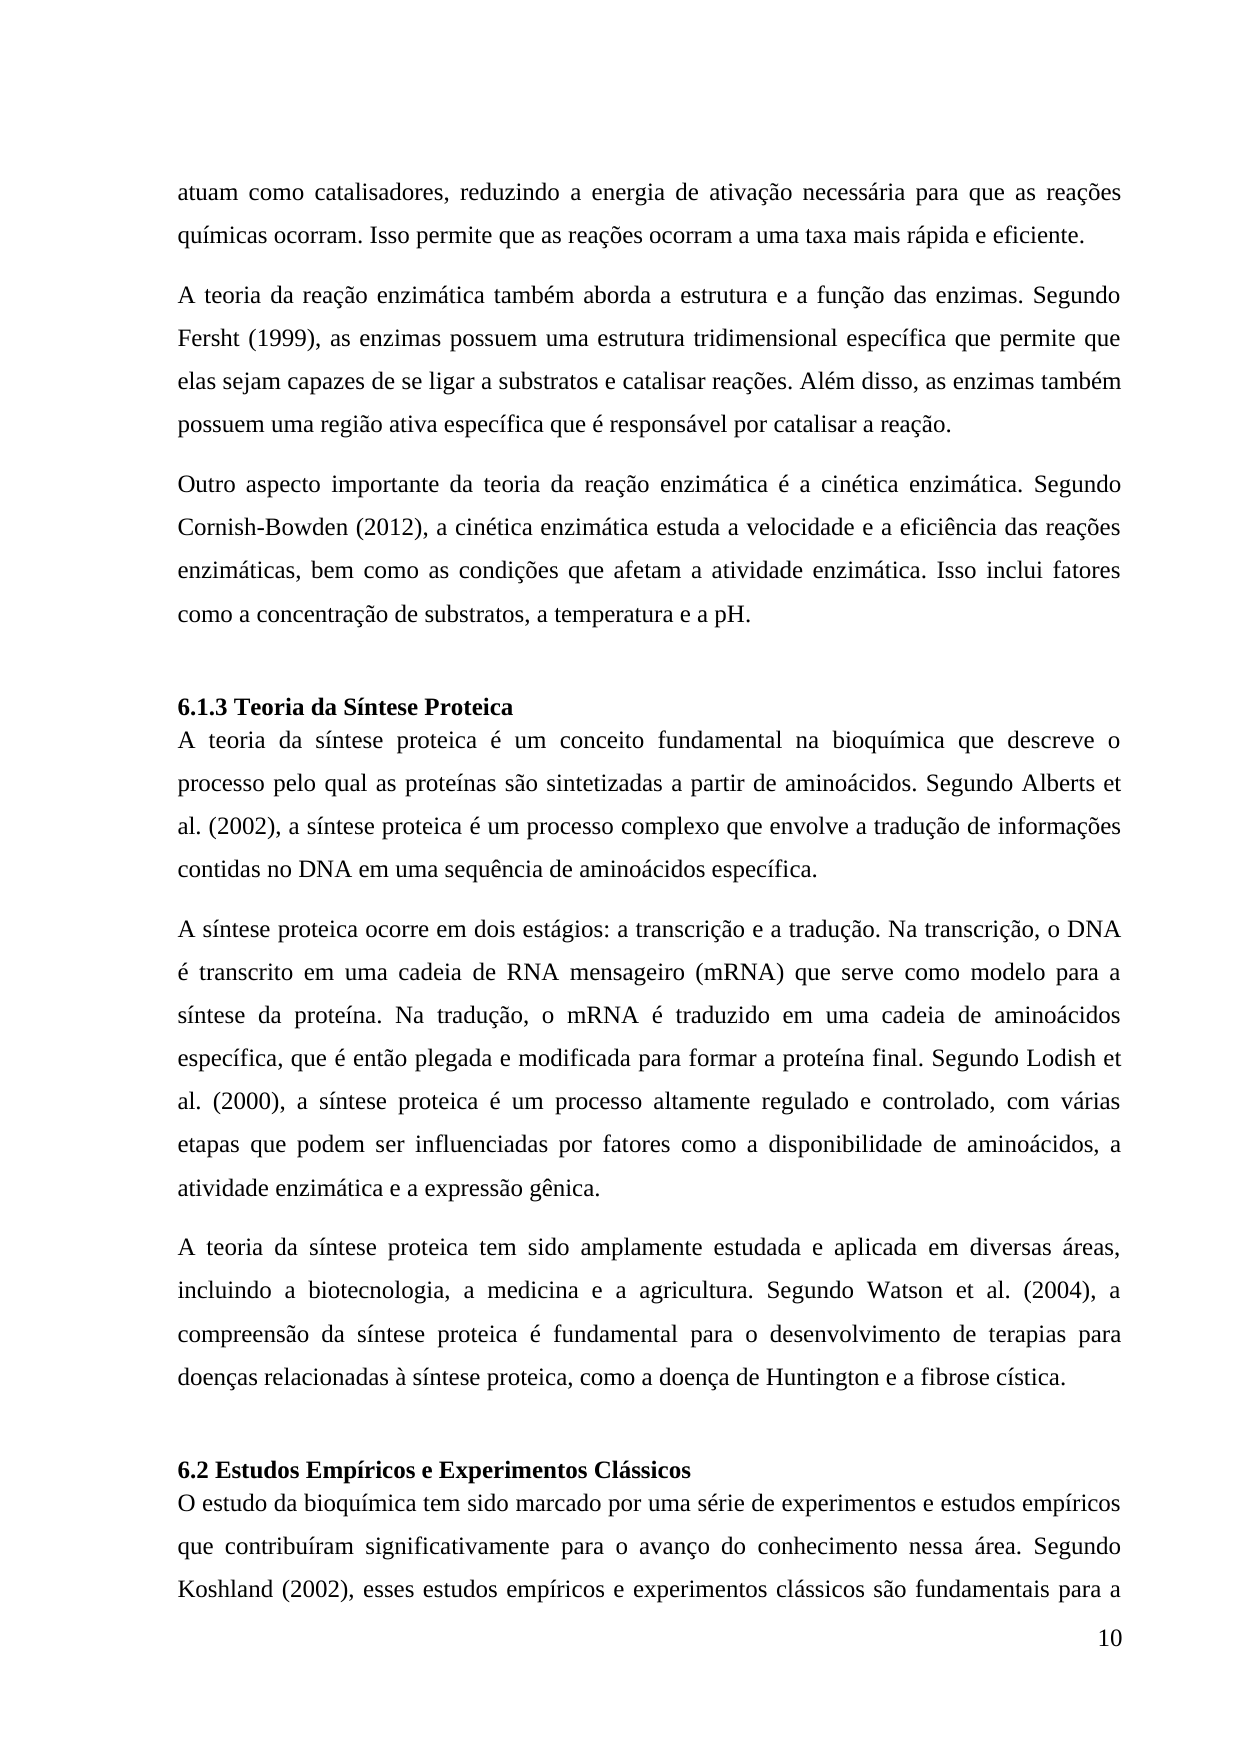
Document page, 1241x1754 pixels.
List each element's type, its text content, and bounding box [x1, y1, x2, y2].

text A teoria da síntese proteica tem sido amplamente estudada e aplicada em diversas áreas, incluindo a biotecnologia, a medicina e a agricultura. Segundo Watson et al. (2004), a compreensão da síntese proteica é fundamental para o desenvolvimento de terapias para doenças relacionadas à síntese proteica, como a doença de Huntington e a fibrose cística. [177, 1232, 1122, 1391]
text Outro aspecto importante da teoria da reação enzimática é a cinética enzimática. Segundo Cornish-Bowden (2012), a cinética enzimática estuda a velocidade e a eficiência das reações enzimáticas, bem como as condições que afetam a atividade enzimática. Isso inclui fatores como a concentração de substratos, a temperatura e a pH. [177, 469, 1122, 627]
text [177, 177, 1122, 249]
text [177, 1488, 1122, 1603]
text A síntese proteica ocorre em dois estágios: a transcrição e a tradução. Na transcrição, o DNA é transcrito em uma cadeia de RNA mensageiro (mRNA) que serve como modelo para a síntese da proteína. Na tradução, o mRNA é traduzido em uma cadeia de aminoácidos específica, que é então plegada e modificada para formar a proteína final. Segundo Lodish et al. (2000), a síntese proteica é um processo altamente regulado e controlado, com várias etapas que podem ser influenciadas por fatores como a disponibilidade de aminoácidos, a atividade enzimática e a expressão gênica. [177, 914, 1122, 1201]
text A teoria da síntese proteica é um conceito fundamental na bioquímica que descreve o processo pelo qual as proteínas são sintetizadas a partir de aminoácidos. Segundo Alberts et al. (2002), a síntese proteica é um processo complexo que envolve a tradução de informações contidas no DNA em uma sequência de aminoácidos específica. [177, 725, 1122, 883]
subtitle 6.2 Estudos Empíricos e Experimentos Clássicos [177, 1455, 1122, 1484]
subtitle 6.1.3 Teoria da Síntese Proteica [177, 692, 1122, 721]
text A teoria da reação enzimática também aborda a estrutura e a função das enzimas. Segundo Fersht (1999), as enzimas possuem uma estrutura tridimensional específica que permite que elas sejam capazes de se ligar a substratos e catalisar reações. Além disso, as enzimas também possuem uma região ativa específica que é responsável por catalisar a reação. [177, 280, 1122, 438]
